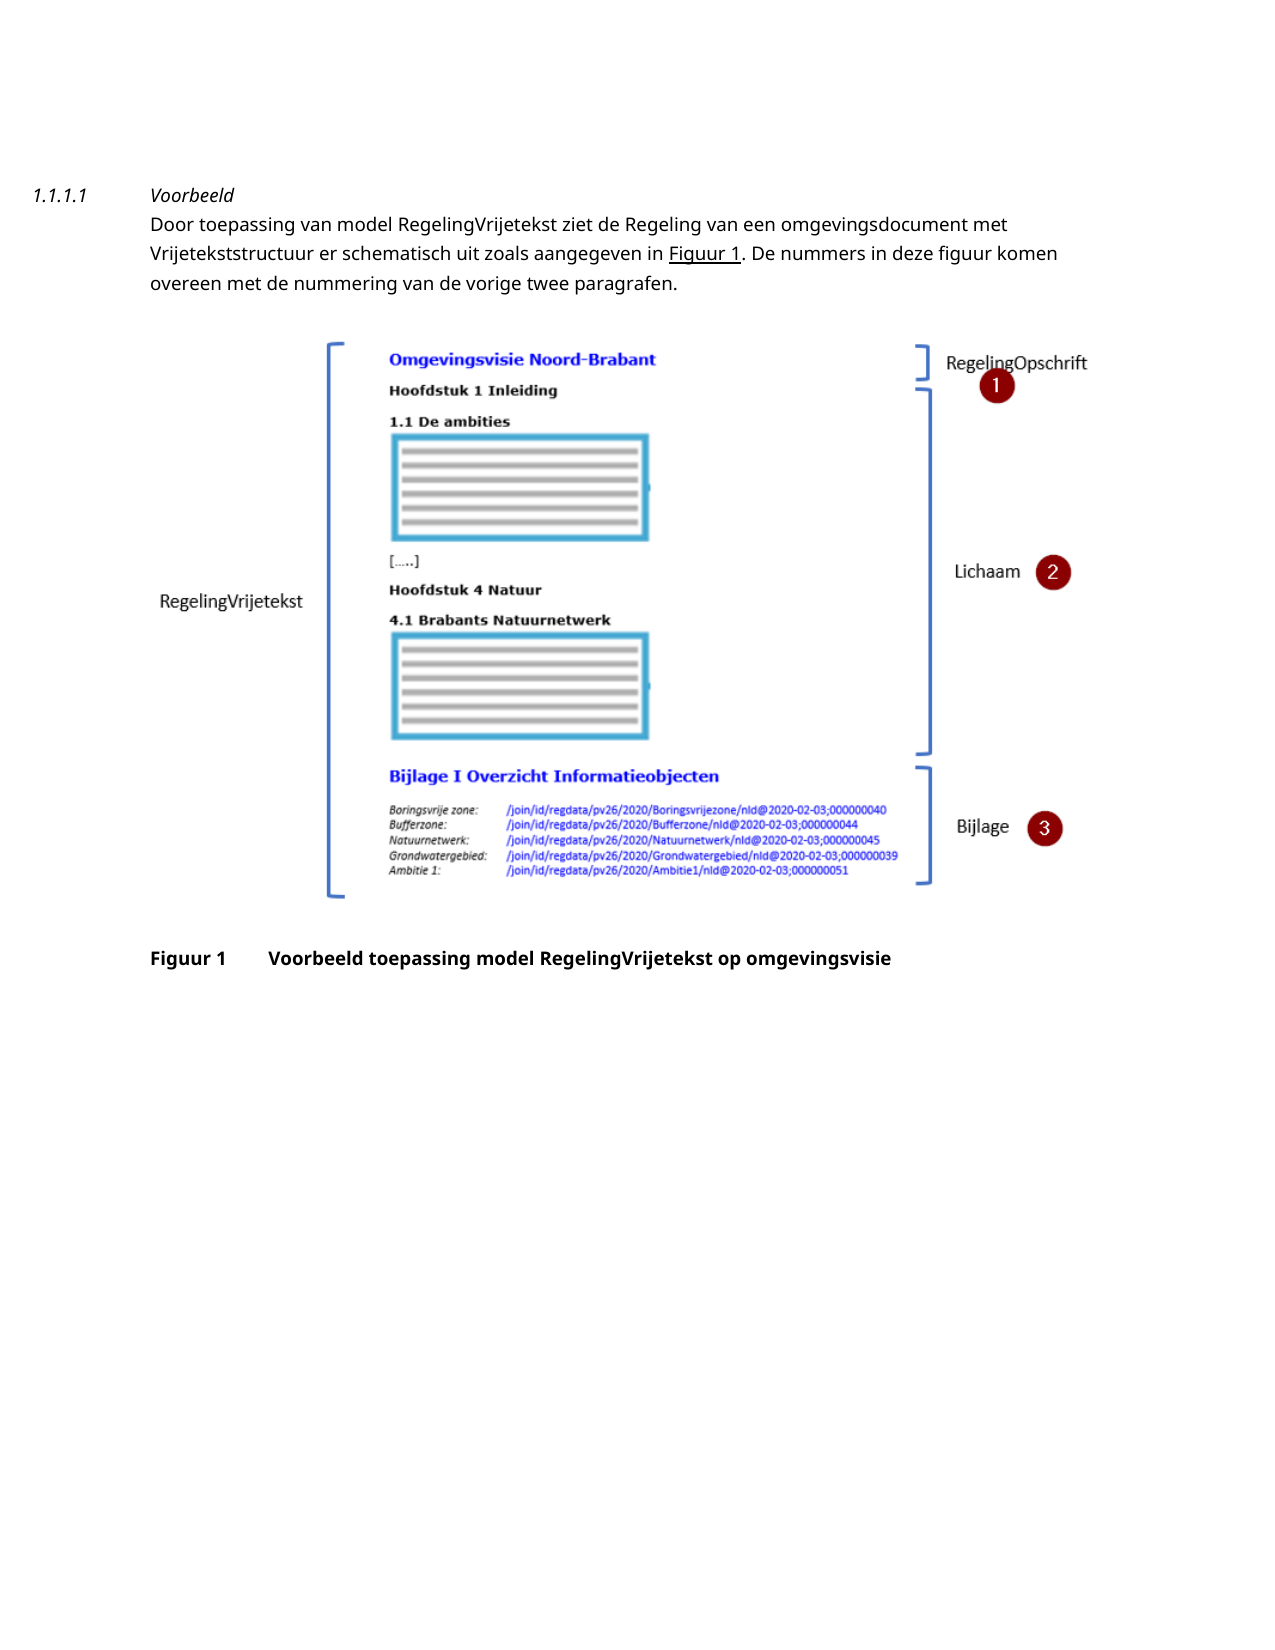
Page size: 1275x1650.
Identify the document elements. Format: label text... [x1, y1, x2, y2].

text Voorbeeld toepassing model RegelingVrijetekst op omgevingsvisie [150, 942, 1125, 971]
text Door toepassing van model RegelingVrijetekst ziet de Regeling van een omgevingsdocument met Vrijetekststructuur er schematisch uit zoals aangegeven in Figuur 15. De nummers in deze figuur komen overeen met de nummering van de vorige twee paragrafen. [150, 208, 1125, 296]
picture [150, 325, 1096, 913]
subtitle Voorbeeld [32, 179, 1125, 208]
